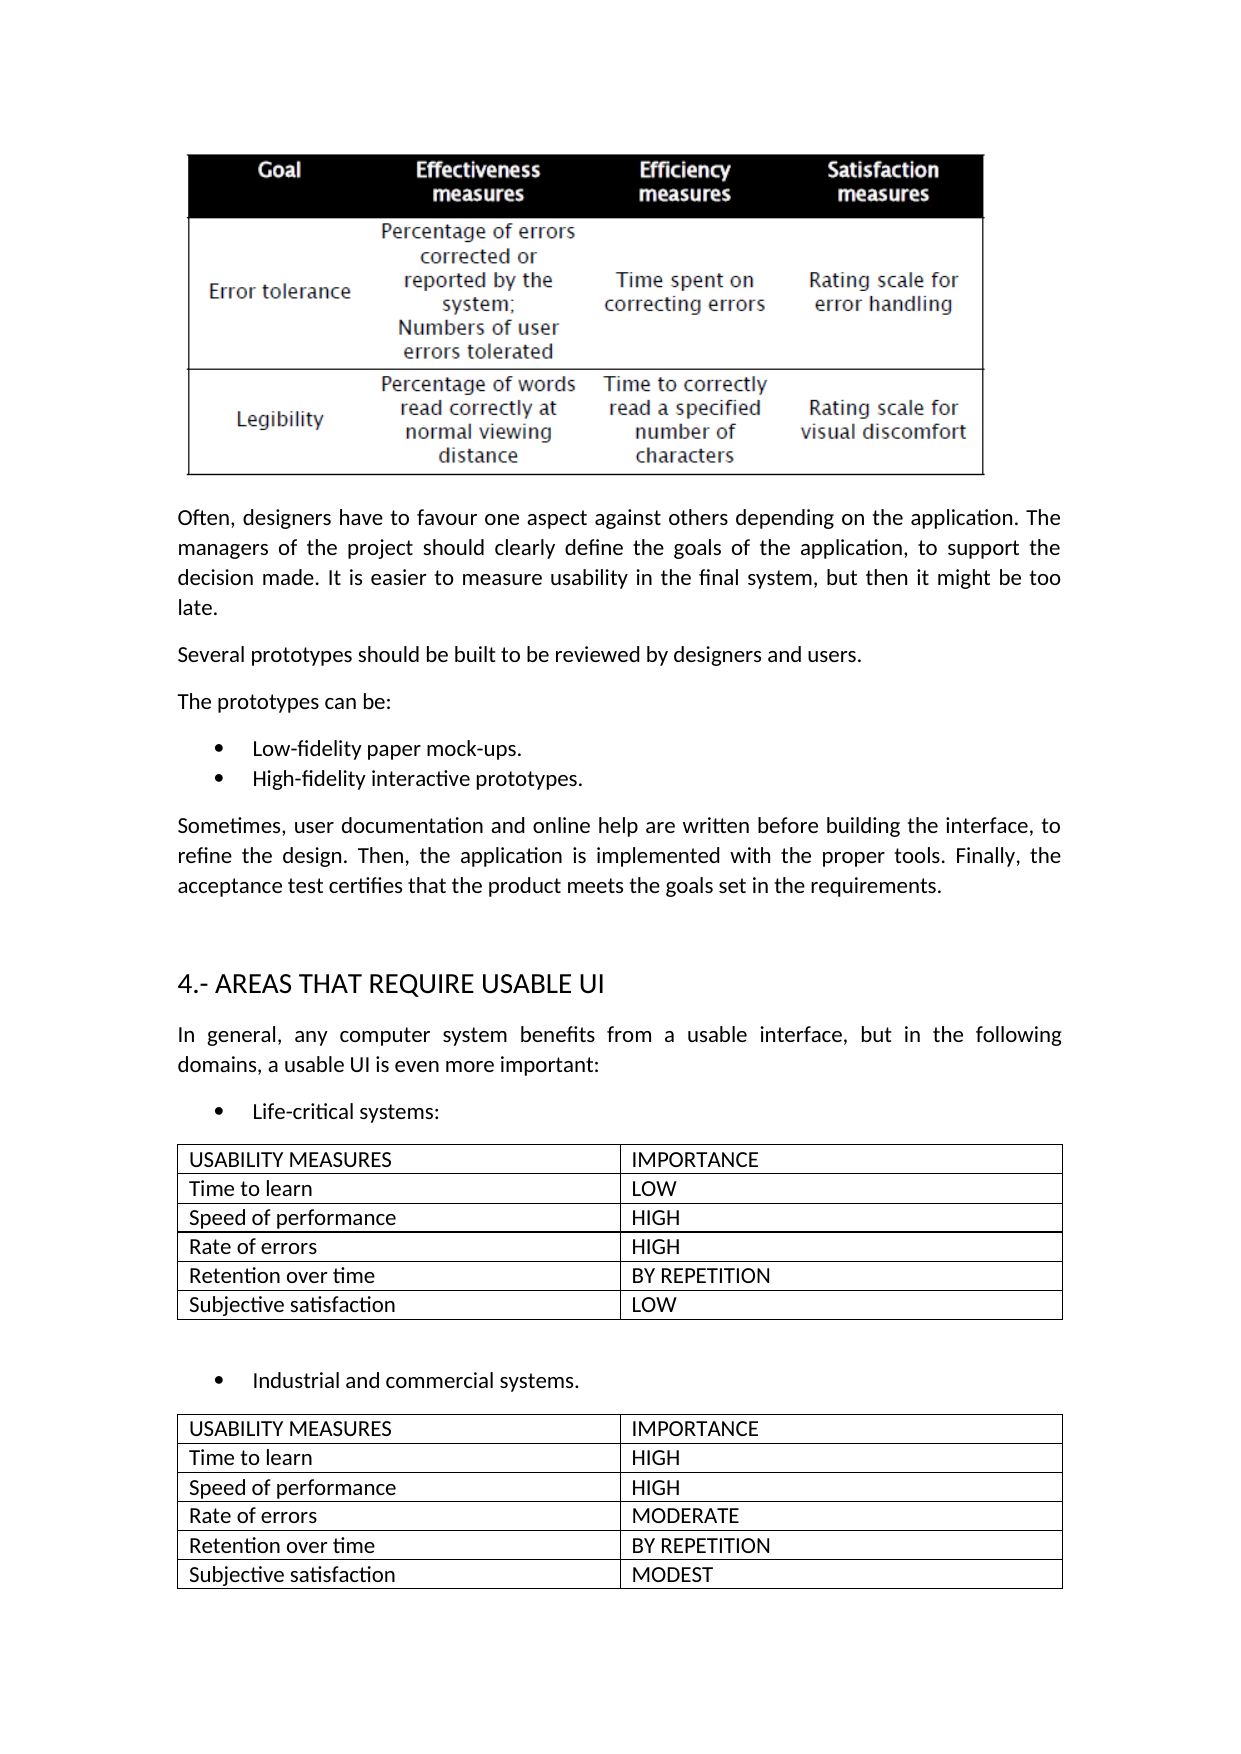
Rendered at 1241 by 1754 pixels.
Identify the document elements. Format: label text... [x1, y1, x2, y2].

table_cell Rate of errors [178, 1233, 620, 1261]
table_cell HIGH [621, 1204, 1062, 1231]
text Often, designers have to favour one aspect against others depending on the application. The managers of the project should clearly define the goals of the application, to support the decision made. It is easier to measure usability in the final system, but then it might be too late. [177, 503, 1063, 621]
table_cell Subjective satisfaction [178, 1291, 620, 1319]
list Life-critical systems: [215, 1097, 1063, 1125]
text In general, any computer system benefits from a usable interface, but in the following domains, a usable UI is even more important: [177, 1020, 1063, 1078]
table_cell Rate of errors [178, 1502, 620, 1530]
list Industrial and commercial systems. [215, 1367, 1063, 1394]
table_header IMPORTANCE [621, 1145, 1062, 1173]
picture [177, 147, 996, 484]
table_cell HIGH [621, 1473, 1062, 1501]
list High-fidelity interactive prototypes. [215, 764, 1063, 792]
table_cell HIGH [621, 1444, 1062, 1472]
table_cell Speed of performance [178, 1204, 620, 1231]
table_header USABILITY MEASURES [178, 1145, 620, 1173]
table_header USABILITY MEASURES [178, 1415, 620, 1442]
table_cell Time to learn [178, 1444, 620, 1472]
table_cell BY REPETITION [621, 1262, 1062, 1289]
table_cell Retention over time [178, 1262, 620, 1289]
table_cell MODERATE [621, 1502, 1062, 1530]
table_cell BY REPETITION [621, 1531, 1062, 1559]
list Low-fidelity paper mock-ups. [215, 734, 1063, 762]
table_cell LOW [621, 1174, 1062, 1202]
table_cell HIGH [621, 1233, 1062, 1261]
table_cell Subjective satisfaction [178, 1560, 620, 1588]
table_header IMPORTANCE [621, 1415, 1062, 1442]
table_cell Retention over time [178, 1531, 620, 1559]
table_cell Time to learn [178, 1174, 620, 1202]
table_cell MODEST [621, 1560, 1062, 1588]
text Sometimes, user documentation and online help are written before building the interface, to refine the design. Then, the application is implemented with the proper tools. Finally, the acceptance test certifies that the product meets the goals set in the requirements. [177, 811, 1063, 899]
table_cell Speed of performance [178, 1473, 620, 1501]
text Several prototypes should be built to be reviewed by designers and users. [177, 640, 1063, 668]
table_cell LOW [621, 1291, 1062, 1319]
text The prototypes can be: [177, 687, 1063, 715]
text 4.- AREAS THAT REQUIRE USABLE UI [177, 965, 1063, 1001]
